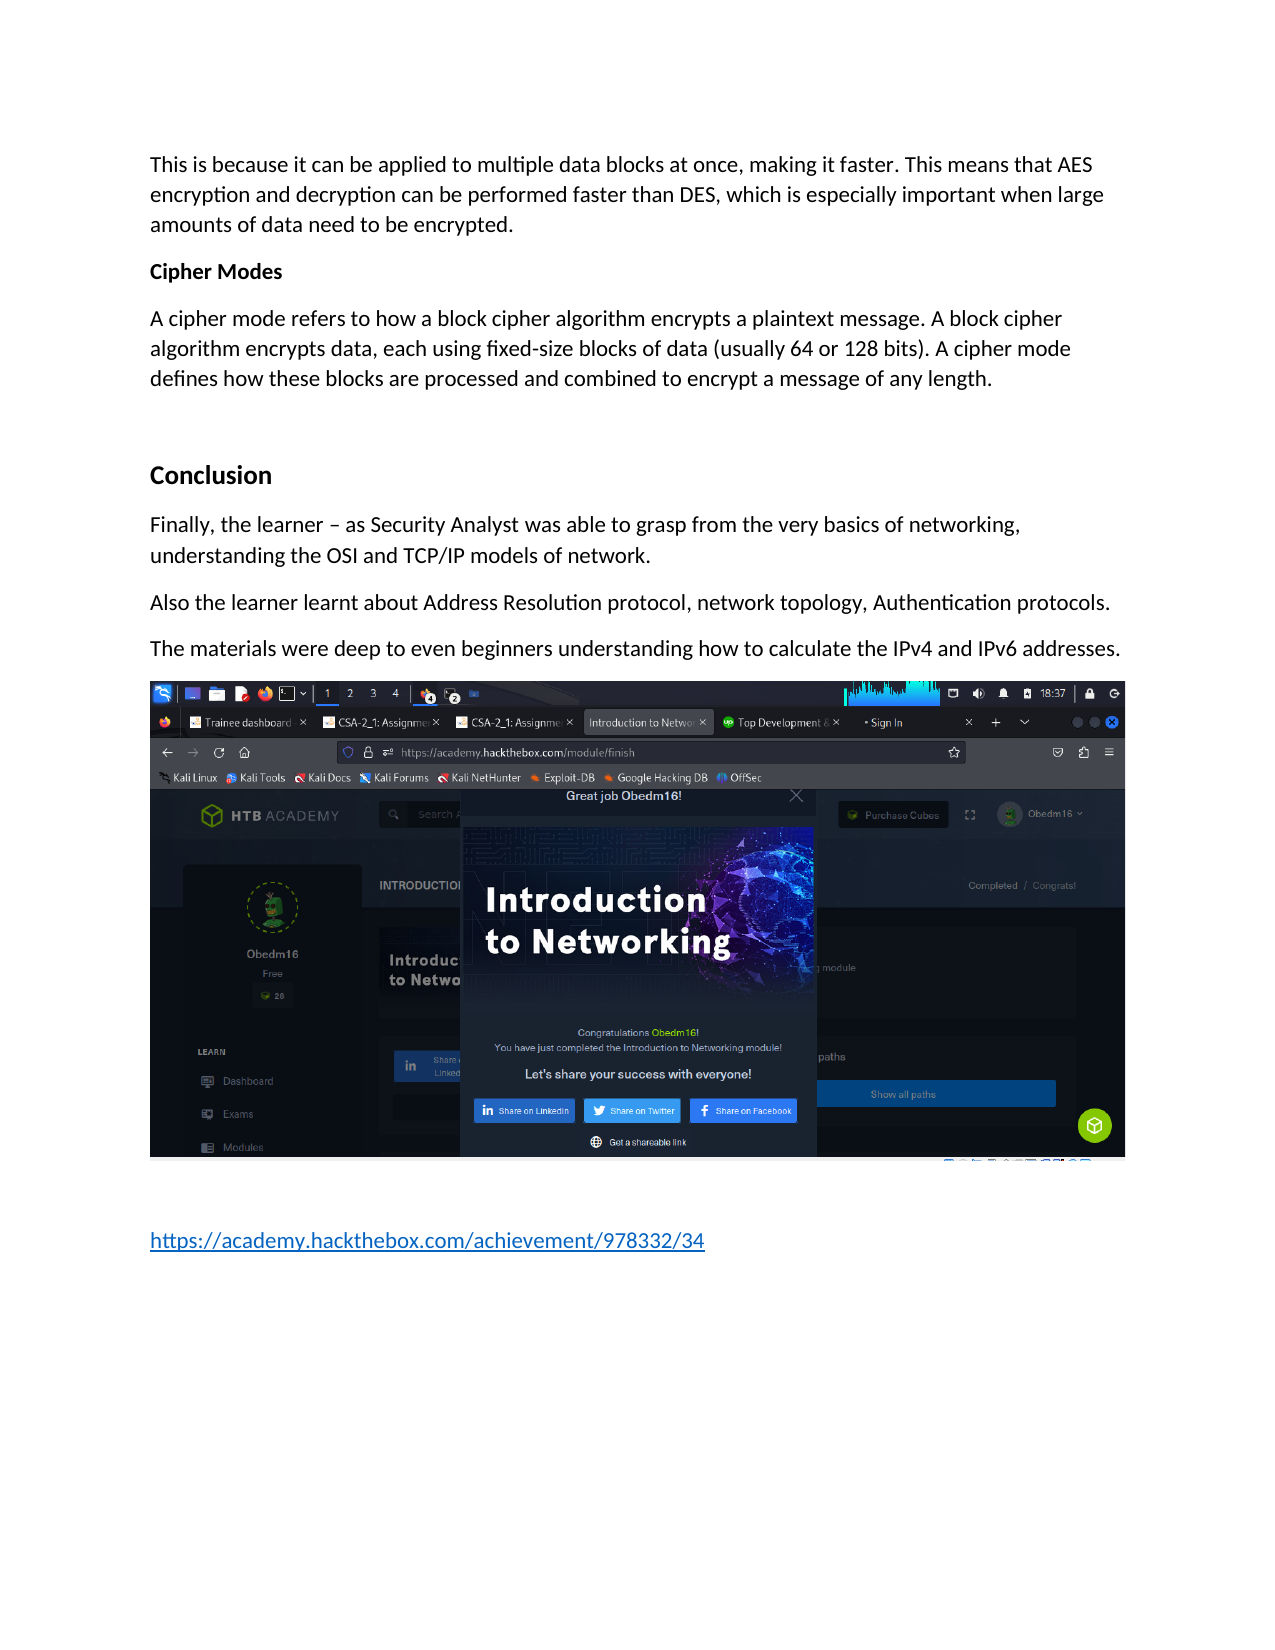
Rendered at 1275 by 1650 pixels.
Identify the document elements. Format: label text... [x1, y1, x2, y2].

text Also the learner learnt about Address Resolution protocol, network topology, Authentication protocols. [150, 588, 1125, 616]
text https://academy.hackthebox.com/achievement/978332/34 [150, 1226, 1125, 1254]
text The materials were deep to even beginners understanding how to calculate the IPv4 and IPv6 addresses. [150, 634, 1125, 663]
picture [150, 681, 1125, 1161]
text Conclusion [150, 458, 1125, 491]
text A cipher mode refers to how a block cipher algorithm encrypts a plaintext message. A block cipher algorithm encrypts data, each using fixed-size blocks of data (usually 64 or 128 bits). A cipher mode defines how these blocks are processed and combined to encrypt a message of any length. [150, 304, 1125, 393]
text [150, 150, 1125, 238]
text Cipher Modes [150, 257, 1125, 285]
text Finally, the learner – as Security Analyst was able to grasp from the very basics of networking, understanding the OSI and TCP/IP models of network. [150, 511, 1125, 569]
